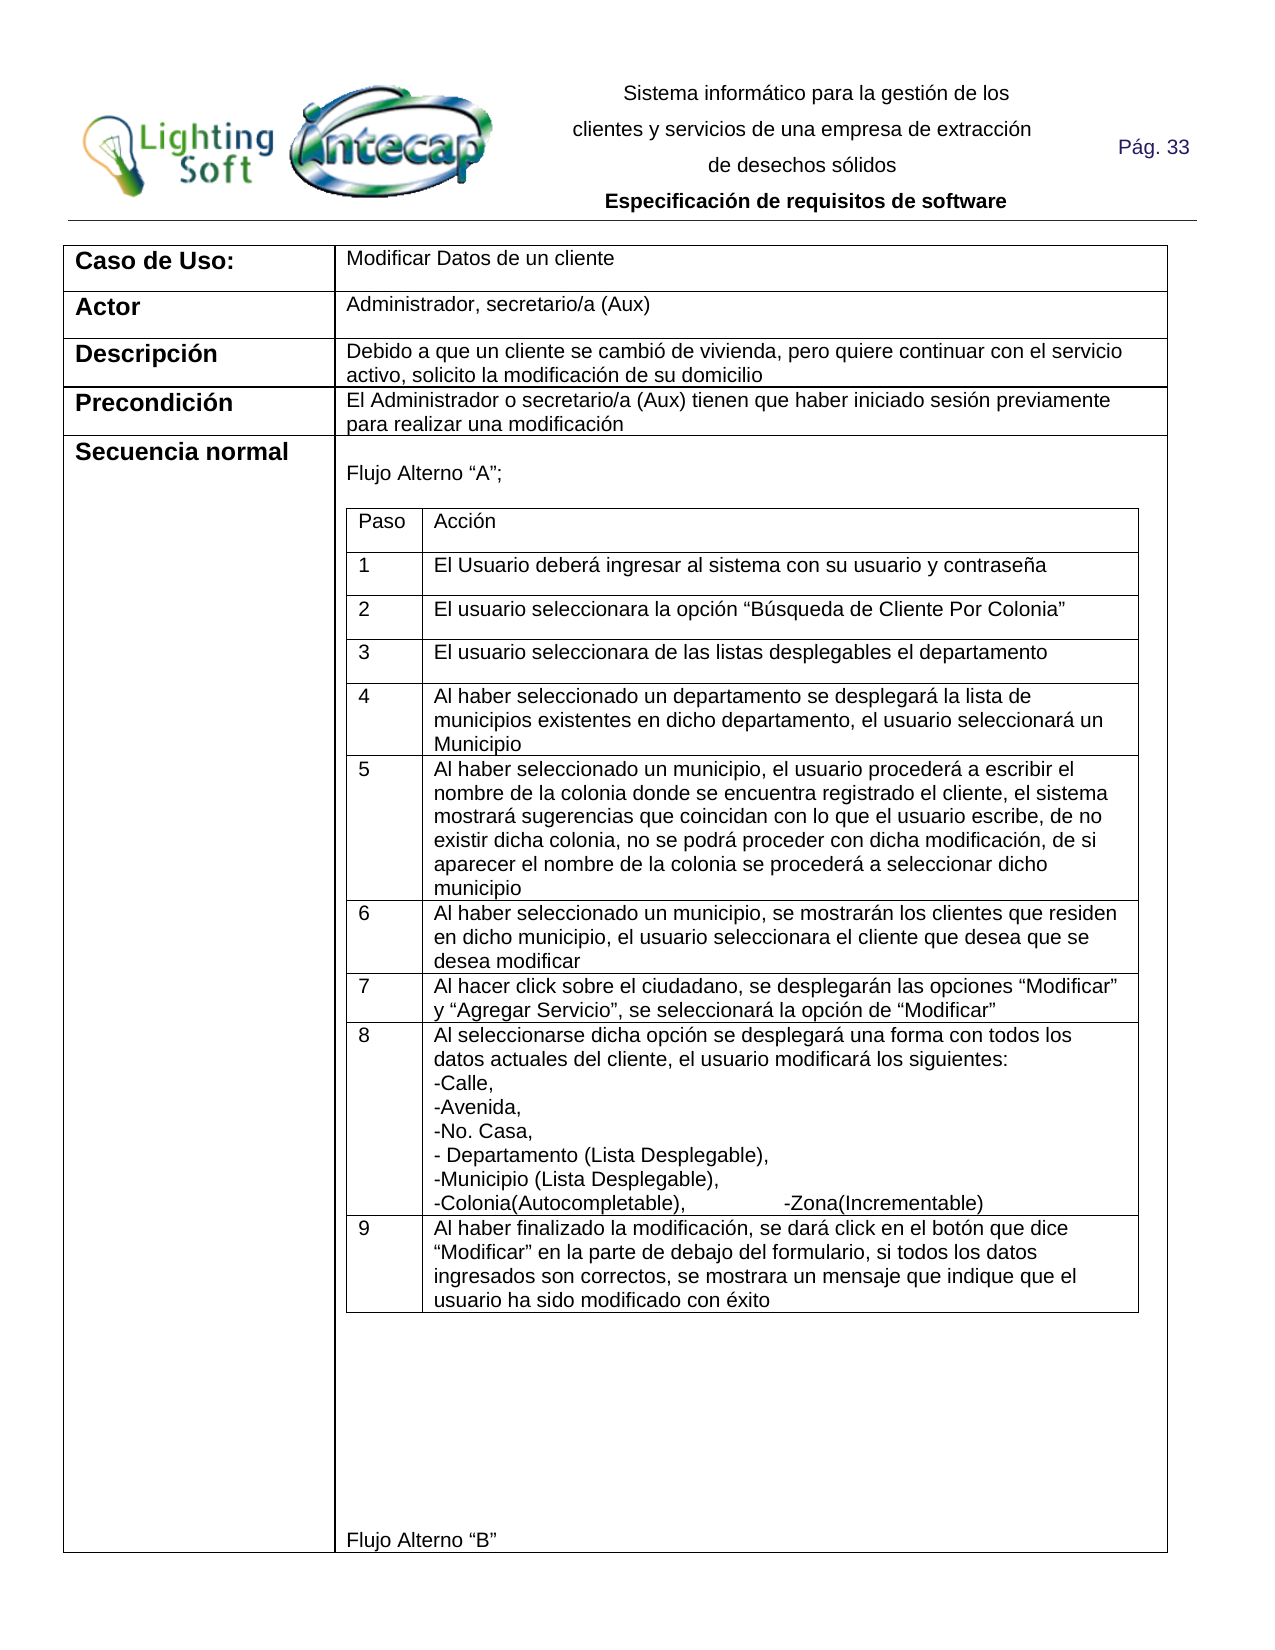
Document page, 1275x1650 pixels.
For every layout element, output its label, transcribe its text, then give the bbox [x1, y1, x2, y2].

table_header Caso de Uso: [64, 246, 334, 291]
table_cell Descripción [64, 339, 334, 386]
table_cell Debido a que un cliente se cambió de vivienda, pero quiere continuar con el servicio activo, solicito la modificación de su domicilio [336, 339, 1167, 386]
picture [287, 81, 494, 204]
table_cell Administrador, secretario/a (Aux) [336, 292, 1167, 337]
table_header Modificar Datos de un cliente [336, 246, 1167, 291]
table_cell Precondición [64, 388, 334, 435]
table_cell Flujo Alterno “A”; Flujo Alterno “B” [336, 436, 1167, 1552]
table_cell El Administrador o secretario/a (Aux) tienen que haber iniciado sesión previamente para realizar una modificación [336, 388, 1167, 435]
picture [75, 108, 282, 204]
table_cell Secuencia normal [64, 436, 334, 1552]
table_cell Actor [64, 292, 334, 337]
